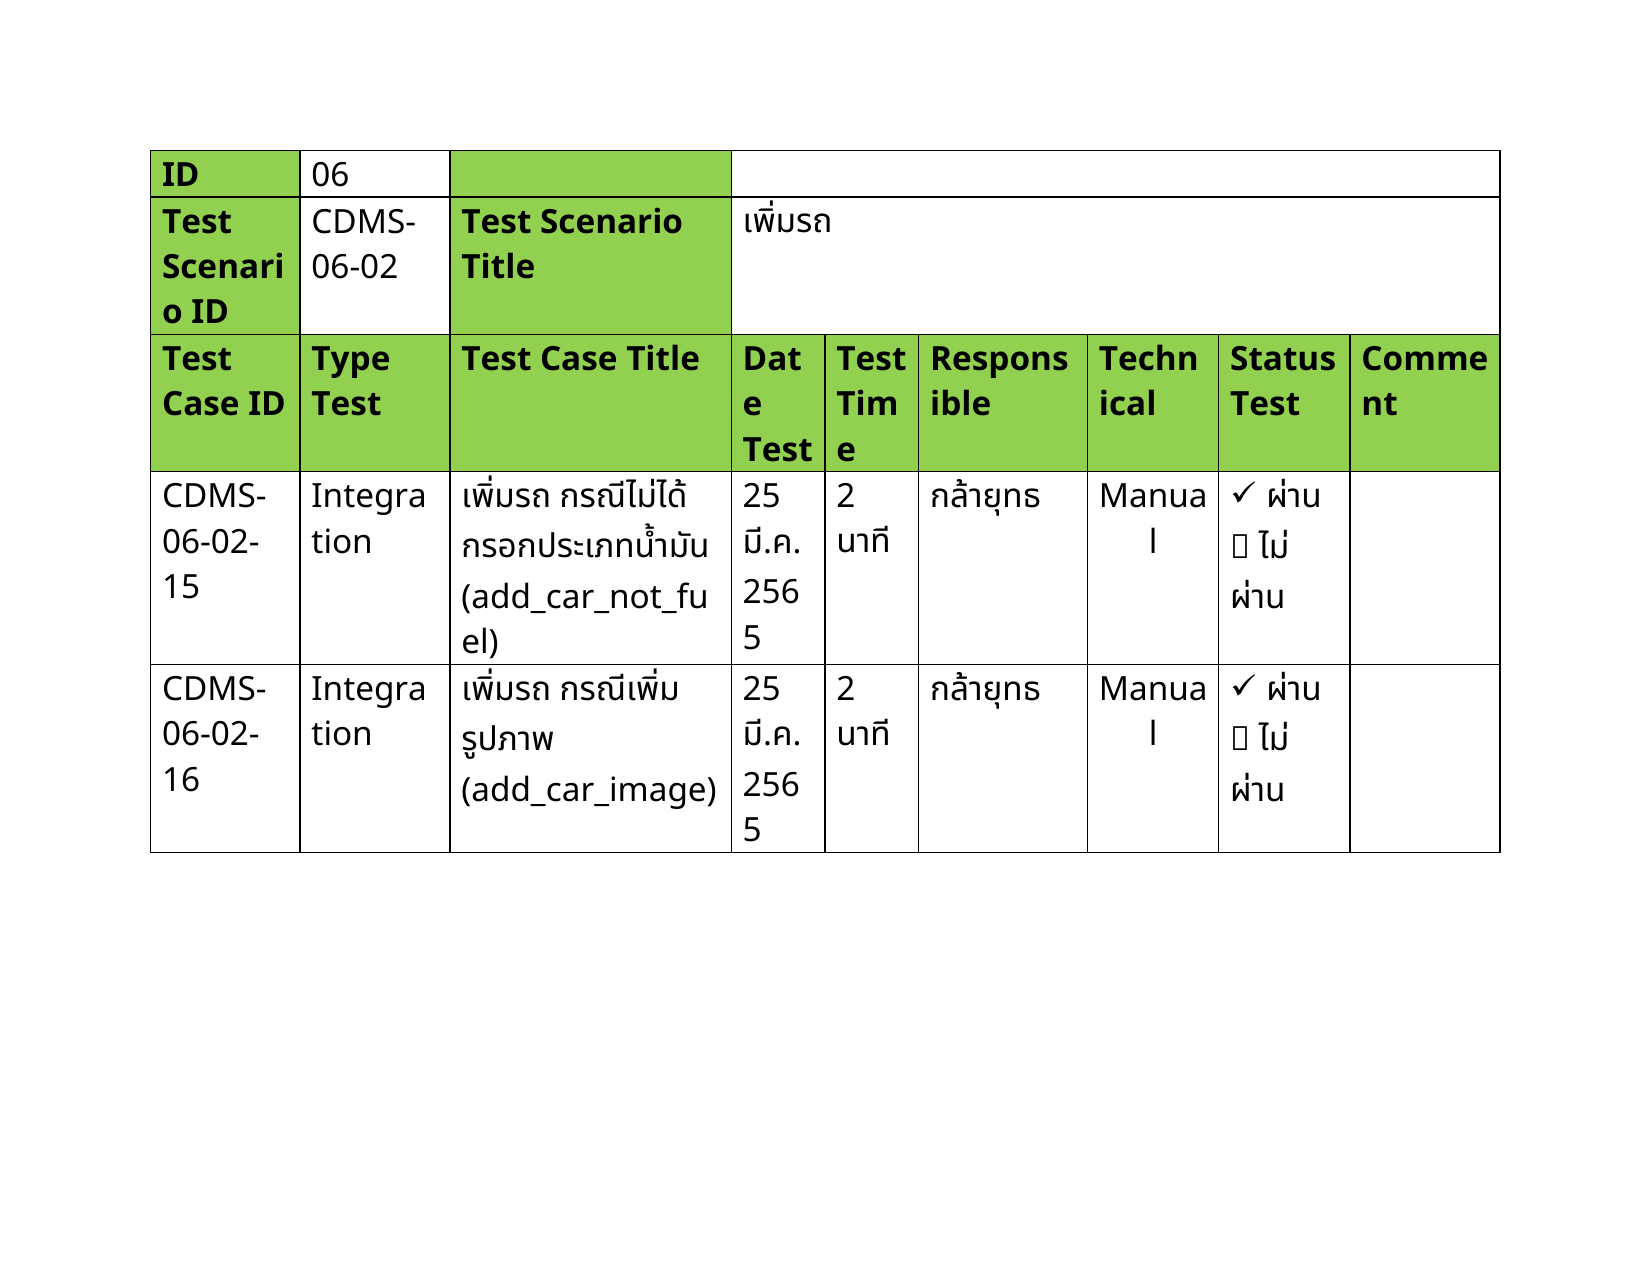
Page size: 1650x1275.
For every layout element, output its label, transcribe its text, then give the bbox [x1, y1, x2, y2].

table_cell Test Case ID [151, 335, 299, 471]
table_cell กล้ายุทธ [919, 665, 1087, 852]
table_cell Status Test [1219, 335, 1349, 471]
table_cell Date Test [732, 335, 824, 471]
table_header Module Title [451, 151, 731, 196]
table_cell Comment [1351, 335, 1499, 471]
table_cell เพิ่มรถ [732, 198, 1499, 334]
table_cell กล้ายุทธ [919, 472, 1087, 664]
table_cell CDMS-06-02-15 [151, 472, 299, 664]
table_cell [1351, 665, 1499, 852]
table_cell Integration [301, 665, 449, 852]
table_cell Technical [1088, 335, 1218, 471]
table_cell ผ่าน  ไม่ผ่าน [1219, 472, 1349, 664]
table_cell Test Scenario Title [451, 198, 731, 334]
table_cell Test Time [826, 335, 918, 471]
table_cell CDMS-06-02 [301, 198, 449, 334]
table_cell ผ่าน  ไม่ผ่าน [1219, 665, 1349, 852]
table_cell Manual [1088, 665, 1218, 852]
table_cell [1351, 472, 1499, 664]
table_cell Manual [1088, 472, 1218, 664]
table_cell Test Scenario ID [151, 198, 299, 334]
table_cell Type Test [301, 335, 449, 471]
table_header รถ [732, 151, 1499, 196]
table_cell 2 นาที [826, 472, 918, 664]
table_cell Test Case Title [451, 335, 731, 471]
table_header CDMS-06 [301, 151, 449, 196]
table_cell Responsible [919, 335, 1087, 471]
table_cell เพิ่มรถ กรณีไม่ได้กรอกประเภทน้ำมัน (add_car_not_fuel) [451, 472, 731, 664]
table_cell เพิ่มรถ กรณีเพิ่มรูปภาพ (add_car_image) [451, 665, 731, 852]
table_cell 25 มี.ค. 2565 [732, 665, 824, 852]
table_cell Integration [301, 472, 449, 664]
table_cell 2 นาที [826, 665, 918, 852]
table_header Module ID [151, 151, 299, 196]
table_cell CDMS-06-02-16 [151, 665, 299, 852]
table_cell 25 มี.ค. 2565 [732, 472, 824, 664]
